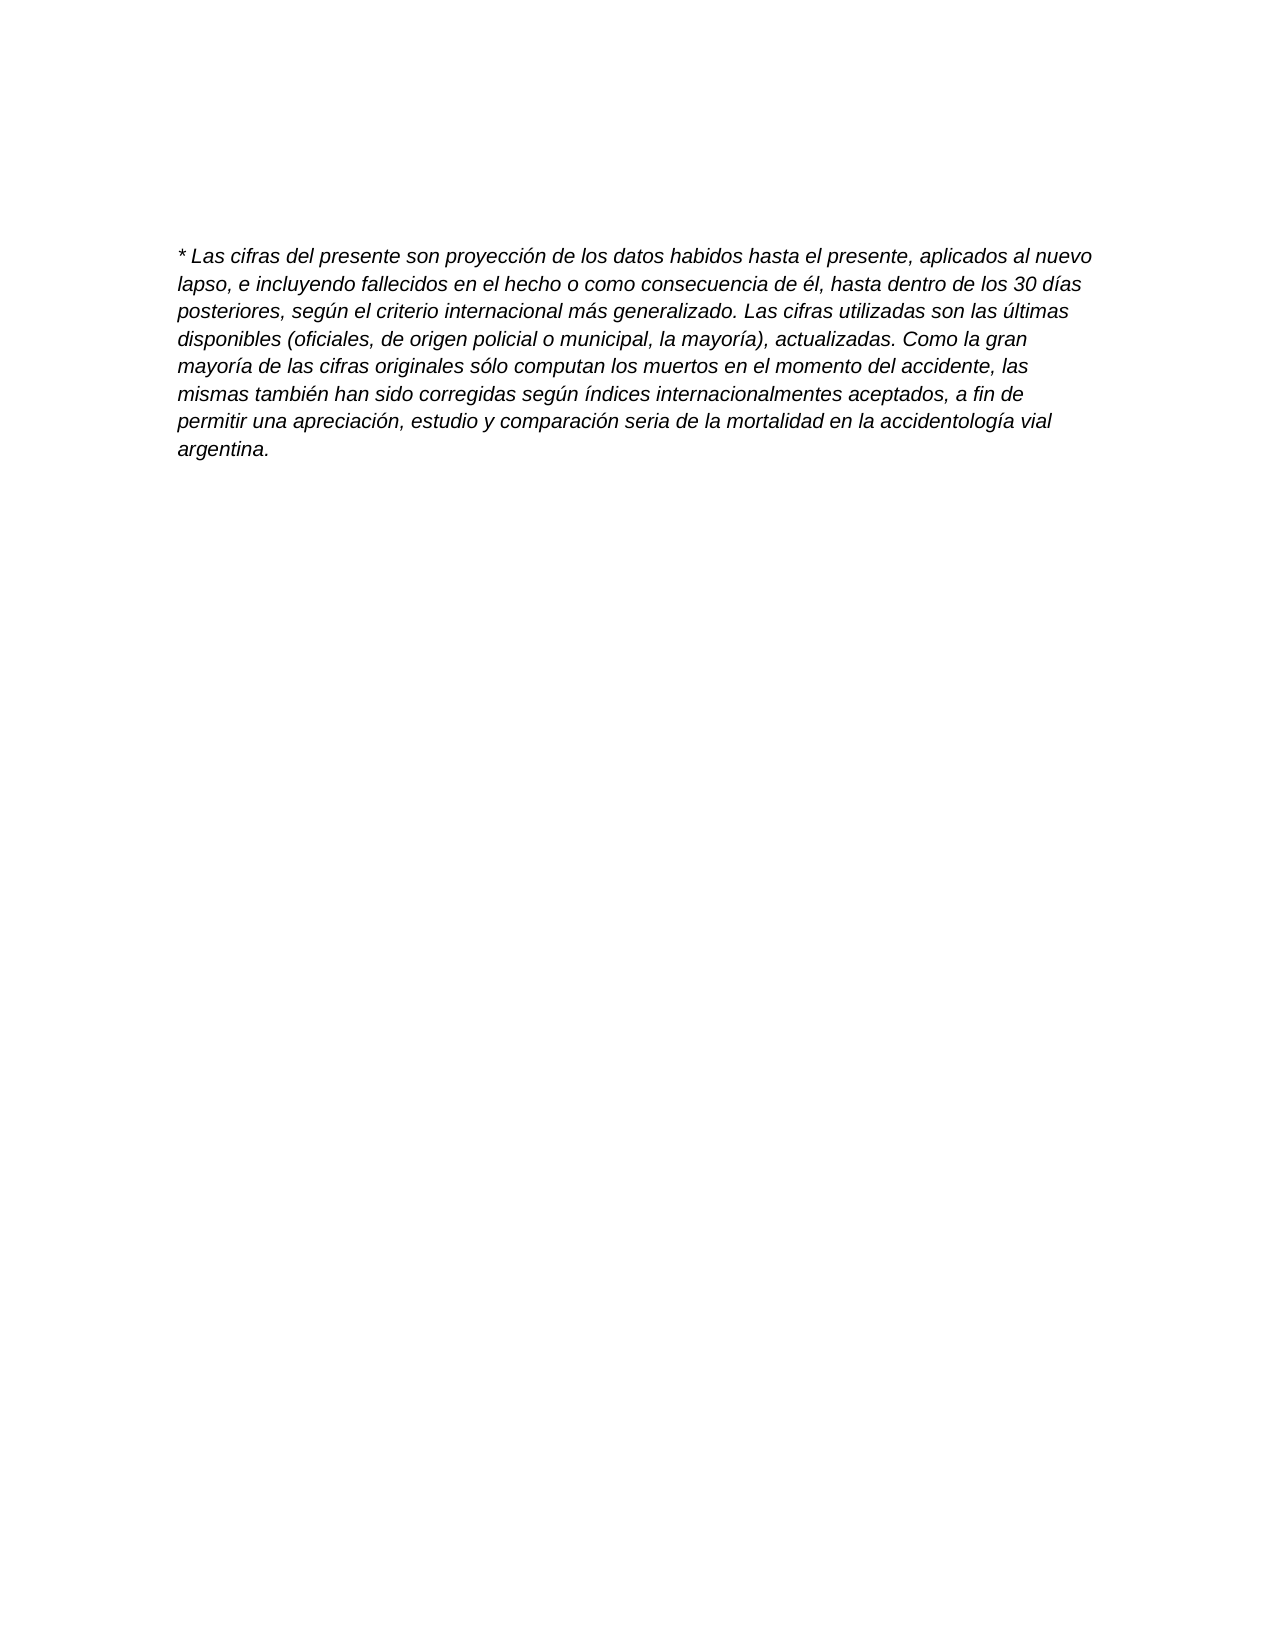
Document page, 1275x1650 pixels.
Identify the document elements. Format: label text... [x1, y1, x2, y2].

text * Las cifras del presente son proyección de los datos habidos hasta el presente, aplicados al nuevo lapso, e incluyendo fallecidos en el hecho o como consecuencia de él, hasta dentro de los 30 días posteriores, según el criterio internacional más generalizado. Las cifras utilizadas son las últimas disponibles (oficiales, de origen policial o municipal, la mayoría), actualizadas. Como la gran mayoría de las cifras originales sólo computan los muertos en el momento del accidente, las mismas también han sido corregidas según índices internacionalmentes aceptados, a fin de permitir una apreciación, estudio y comparación seria de la mortalidad en la accidentología vial argentina. [177, 244, 1098, 461]
